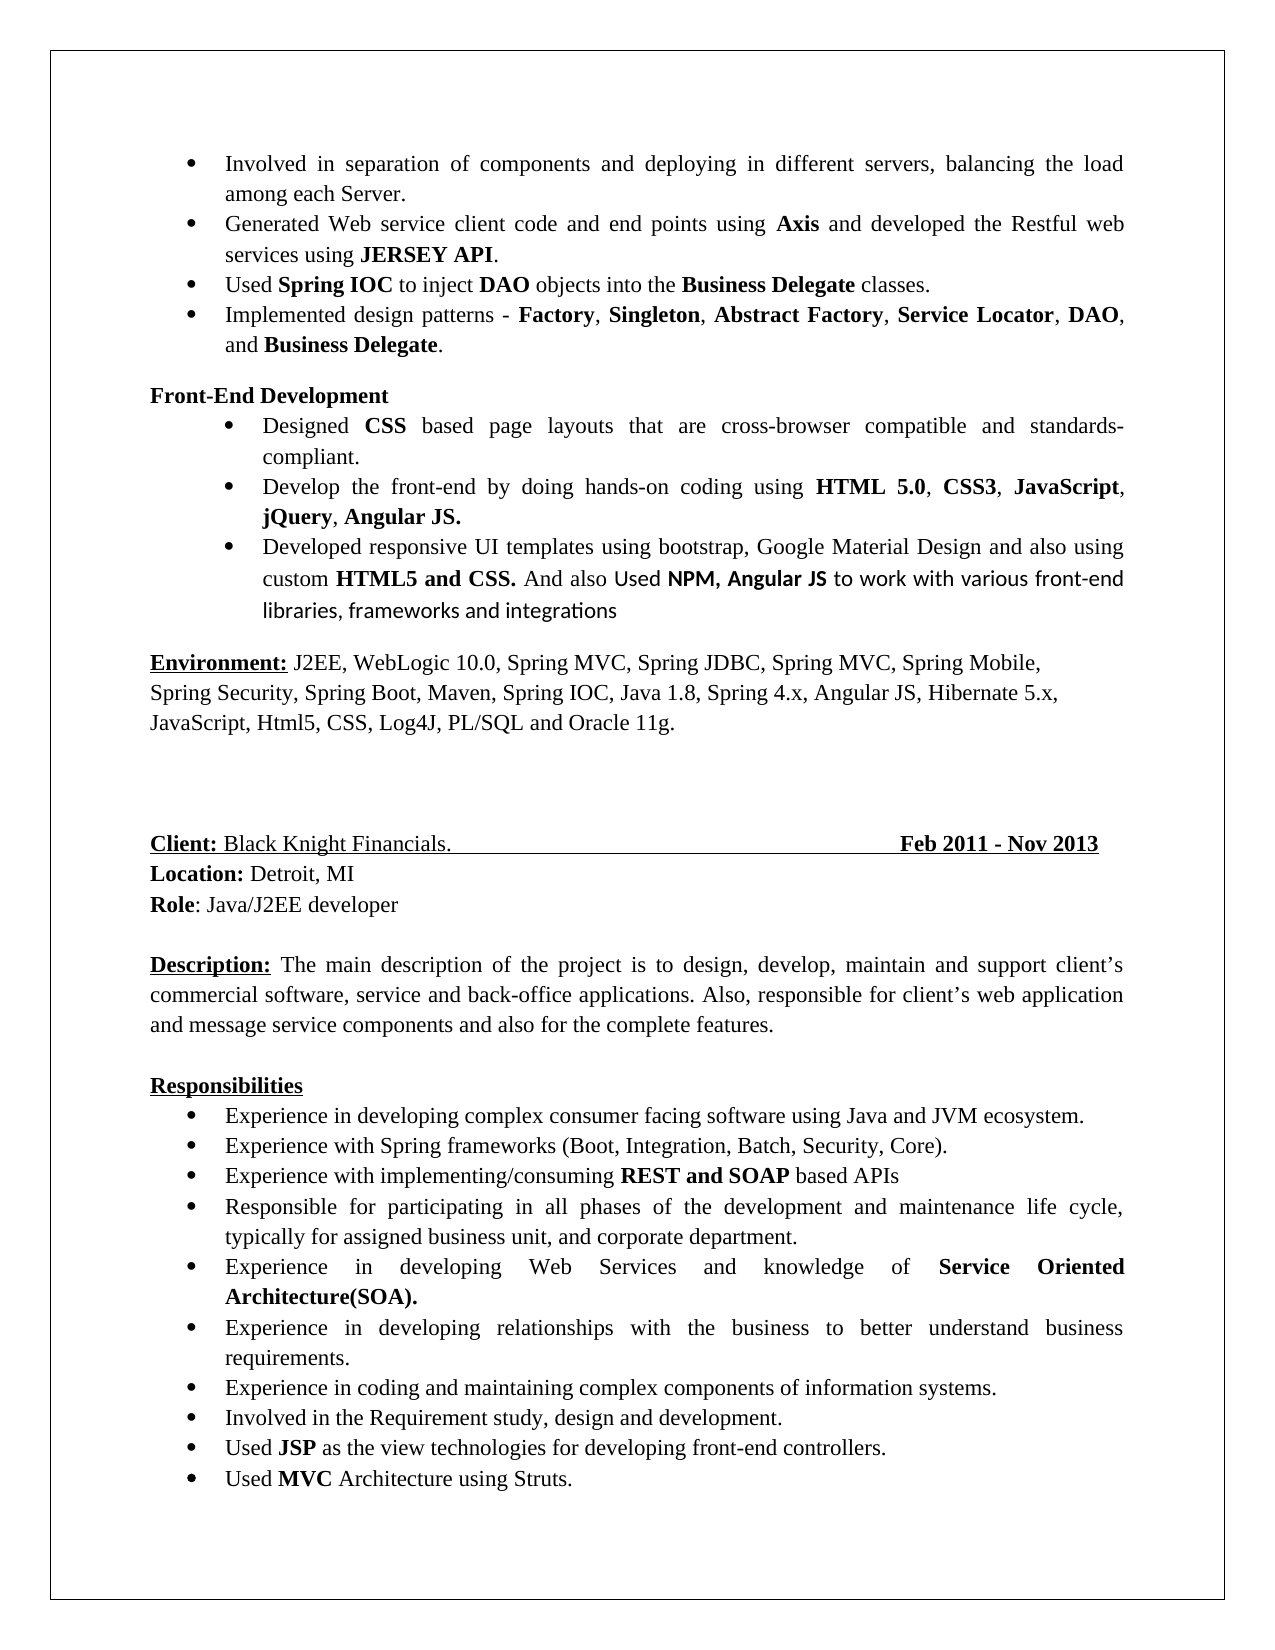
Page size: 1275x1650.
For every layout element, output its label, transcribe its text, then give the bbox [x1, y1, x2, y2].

list Experience in developing complex consumer facing software using Java and JVM ecosystem. [187, 1102, 1125, 1128]
text Environment: J2EE, WebLogic 10.0, Spring MVC, Spring JDBC, Spring MVC, Spring Mobile, Spring Security, Spring Boot, Maven, Spring IOC, Java 1.8, Spring 4.x, Angular JS, Hibernate 5.x, JavaScript, Html5, CSS, Log4J, PL/SQL and Oracle 11g. [150, 649, 1087, 736]
list Developed responsive UI templates using bootstrap, Google Material Design and also using custom HTML5 and CSS. And also Used NPM, Angular JS to work with various front-end libraries, frameworks and integrations [225, 533, 1125, 624]
list Used MVC Architecture using Struts. [187, 1465, 1125, 1491]
text Front-End Development [150, 382, 1125, 409]
list Experience in developing Web Services and knowledge of Service Oriented Architecture(SOA). [187, 1253, 1125, 1310]
list Designed CSS based page layouts that are cross-browser compatible and standards-compliant. [225, 412, 1125, 469]
list Involved in the Requirement study, design and development. [187, 1404, 1125, 1431]
list Used JSP as the view technologies for developing front-end controllers. [187, 1434, 1125, 1461]
text Description: The main description of the project is to design, develop, maintain and support client’s commercial software, service and back-office applications. Also, responsible for client’s web application and message service components and also for the complete features. [150, 951, 1125, 1038]
text Responsibilities [150, 1072, 1125, 1098]
list Generated Web service client code and end points using Axis and developed the Restful web services using JERSEY API. [187, 210, 1125, 267]
list Experience with implementing/consuming REST and SOAP based APIs [187, 1163, 1125, 1189]
list Experience in developing relationships with the business to better understand business requirements. [187, 1314, 1125, 1370]
text Client: Black Knight Financials. Feb 2011 - Nov 2013 Location: Detroit, MI [150, 830, 1125, 887]
list Used Spring IOC to inject DAO objects into the Business Delegate classes. [187, 271, 1125, 297]
list Implemented design patterns - Factory, Singleton, Abstract Factory, Service Locator, DAO, and Business Delegate. [187, 301, 1125, 358]
list Involved in separation of components and deploying in different servers, balancing the load among each Server. [187, 150, 1125, 207]
list Experience with Spring frameworks (Boot, Integration, Batch, Security, Core). [187, 1132, 1125, 1159]
list Responsible for participating in all phases of the development and maintenance life cycle, typically for assigned business unit, and corporate department. [187, 1193, 1125, 1249]
list Experience in coding and maintaining complex components of information systems. [187, 1374, 1125, 1400]
text Role: Java/J2EE developer [150, 891, 1125, 917]
list Develop the front-end by doing hands-on coding using HTML 5.0, CSS3, JavaScript, jQuery, Angular JS. [225, 473, 1125, 529]
